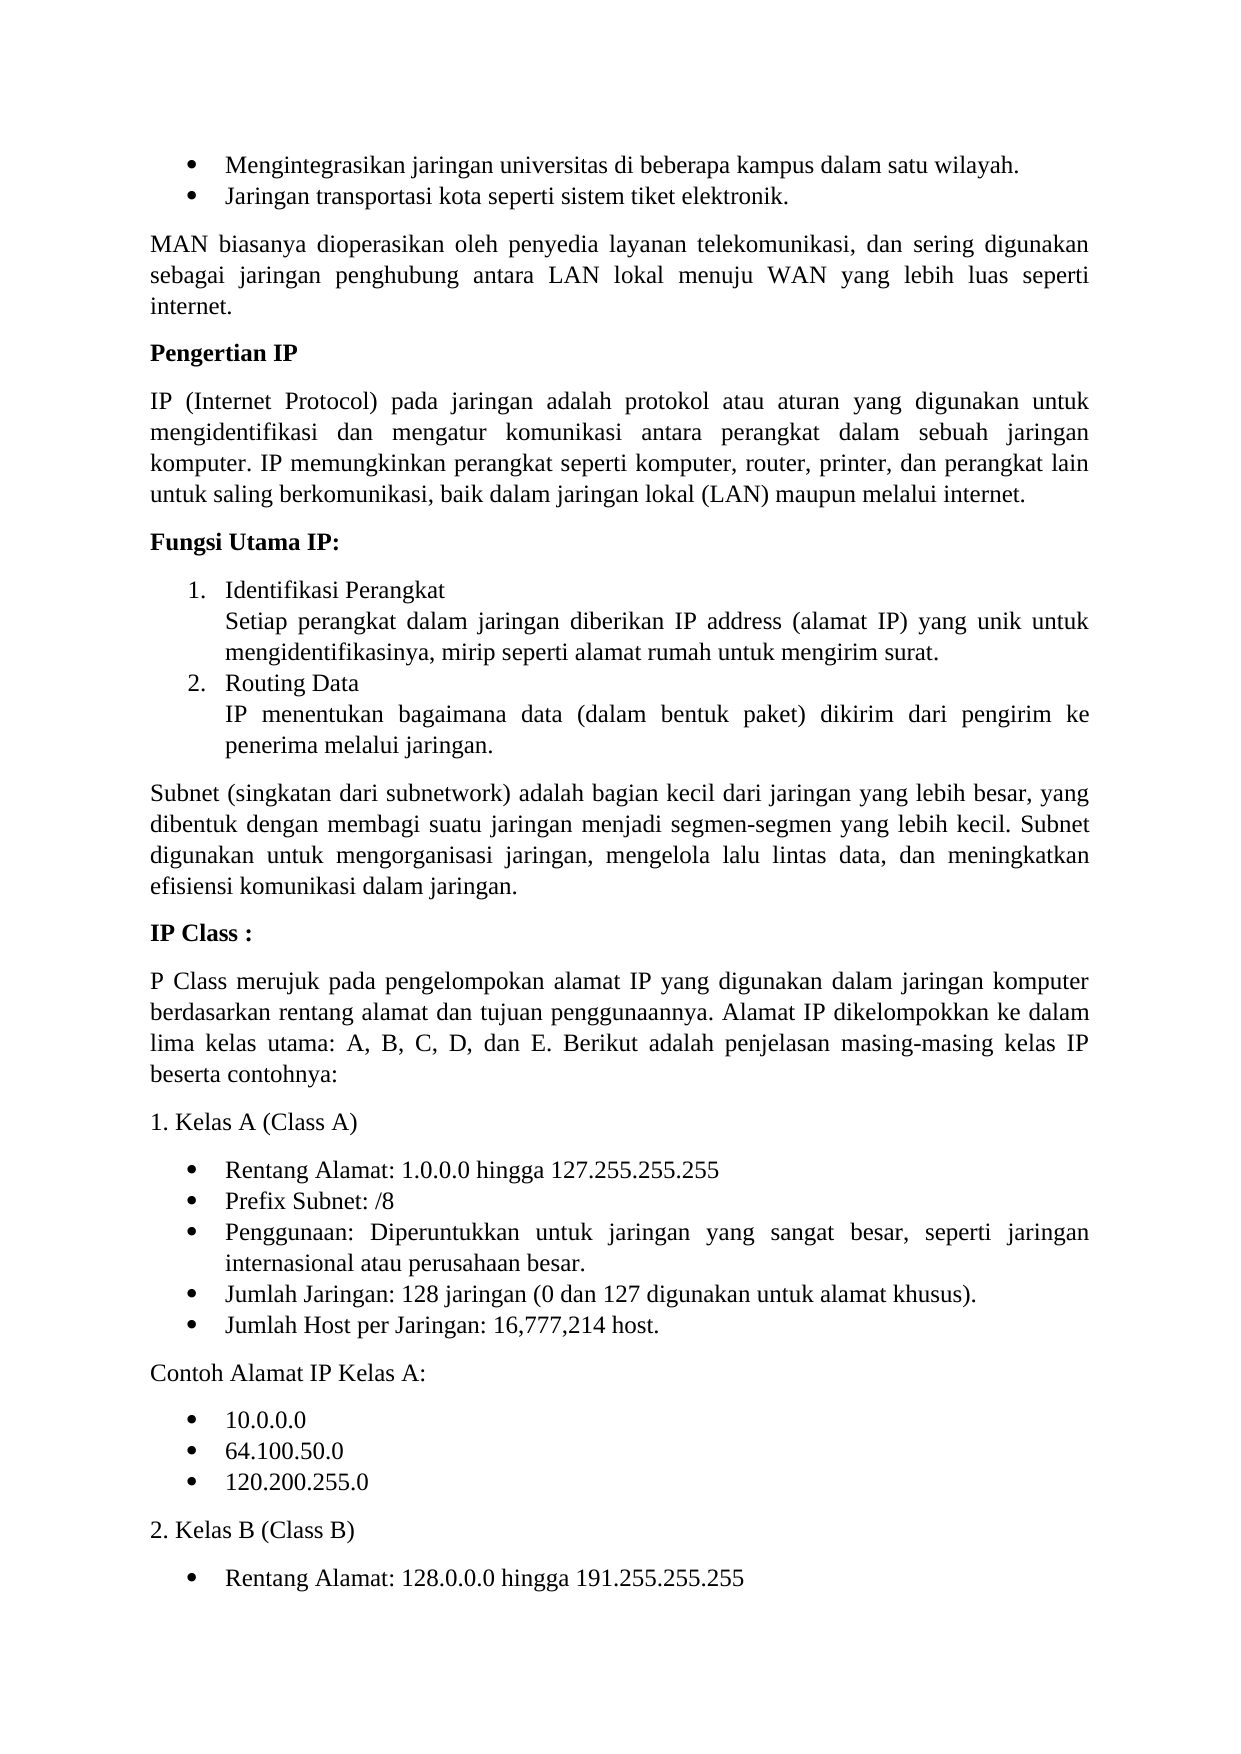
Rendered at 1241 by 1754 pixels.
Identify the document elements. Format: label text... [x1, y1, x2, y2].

list Penggunaan: Diperuntukkan untuk jaringan yang sangat besar, seperti jaringan internasional atau perusahaan besar. [187, 1217, 1090, 1277]
text P Class merujuk pada pengelompokan alamat IP yang digunakan dalam jaringan komputer berdasarkan rentang alamat dan tujuan penggunaannya. Alamat IP dikelompokkan ke dalam lima kelas utama: A, B, C, D, dan E. Berikut adalah penjelasan masing-masing kelas IP beserta contohnya: [150, 966, 1090, 1088]
list IP menentukan bagaimana data (dalam bentuk paket) dikirim dari pengirim ke penerima melalui jaringan. [225, 699, 1090, 759]
list Rentang Alamat: 128.0.0.0 hingga 191.255.255.255 [187, 1563, 1090, 1592]
text Subnet (singkatan dari subnetwork) adalah bagian kecil dari jaringan yang lebih besar, yang dibentuk dengan membagi suatu jaringan menjadi segmen-segmen yang lebih kecil. Subnet digunakan untuk mengorganisasi jaringan, mengelola lalu lintas data, dan meningkatkan efisiensi komunikasi dalam jaringan. [150, 778, 1090, 899]
list Jumlah Host per Jaringan: 16,777,214 host. [187, 1310, 1090, 1339]
text Fungsi Utama IP: [150, 527, 1090, 556]
text IP (Internet Protocol) pada jaringan adalah protokol atau aturan yang digunakan untuk mengidentifikasi dan mengatur komunikasi antara perangkat dalam sebuah jaringan komputer. IP memungkinkan perangkat seperti komputer, router, printer, dan perangkat lain untuk saling berkomunikasi, baik dalam jaringan lokal (LAN) maupun melalui internet. [150, 386, 1090, 508]
list Routing Data [187, 668, 1090, 697]
list Jaringan transportasi kota seperti sistem tiket elektronik. [187, 181, 1090, 210]
list Identifikasi Perangkat [187, 575, 1090, 603]
list 120.200.255.0 [187, 1467, 1090, 1496]
list Rentang Alamat: 1.0.0.0 hingga 127.255.255.255 [187, 1155, 1090, 1183]
text MAN biasanya dioperasikan oleh penyedia layanan telekomunikasi, dan sering digunakan sebagai jaringan penghubung antara LAN lokal menuju WAN yang lebih luas seperti internet. [150, 229, 1090, 319]
list 10.0.0.0 [187, 1405, 1090, 1434]
text 1. Kelas A (Class A) [150, 1107, 1090, 1136]
list Prefix Subnet: /8 [187, 1186, 1090, 1214]
list Mengintegrasikan jaringan universitas di beberapa kampus dalam satu wilayah. [187, 150, 1090, 179]
text Contoh Alamat IP Kelas A: [150, 1358, 1090, 1386]
list 64.100.50.0 [187, 1436, 1090, 1465]
text Pengertian IP [150, 338, 1090, 367]
text IP Class : [150, 918, 1090, 947]
list Jumlah Jaringan: 128 jaringan (0 dan 127 digunakan untuk alamat khusus). [187, 1279, 1090, 1308]
text 2. Kelas B (Class B) [150, 1515, 1090, 1544]
list Setiap perangkat dalam jaringan diberikan IP address (alamat IP) yang unik untuk mengidentifikasinya, mirip seperti alamat rumah untuk mengirim surat. [225, 606, 1090, 666]
